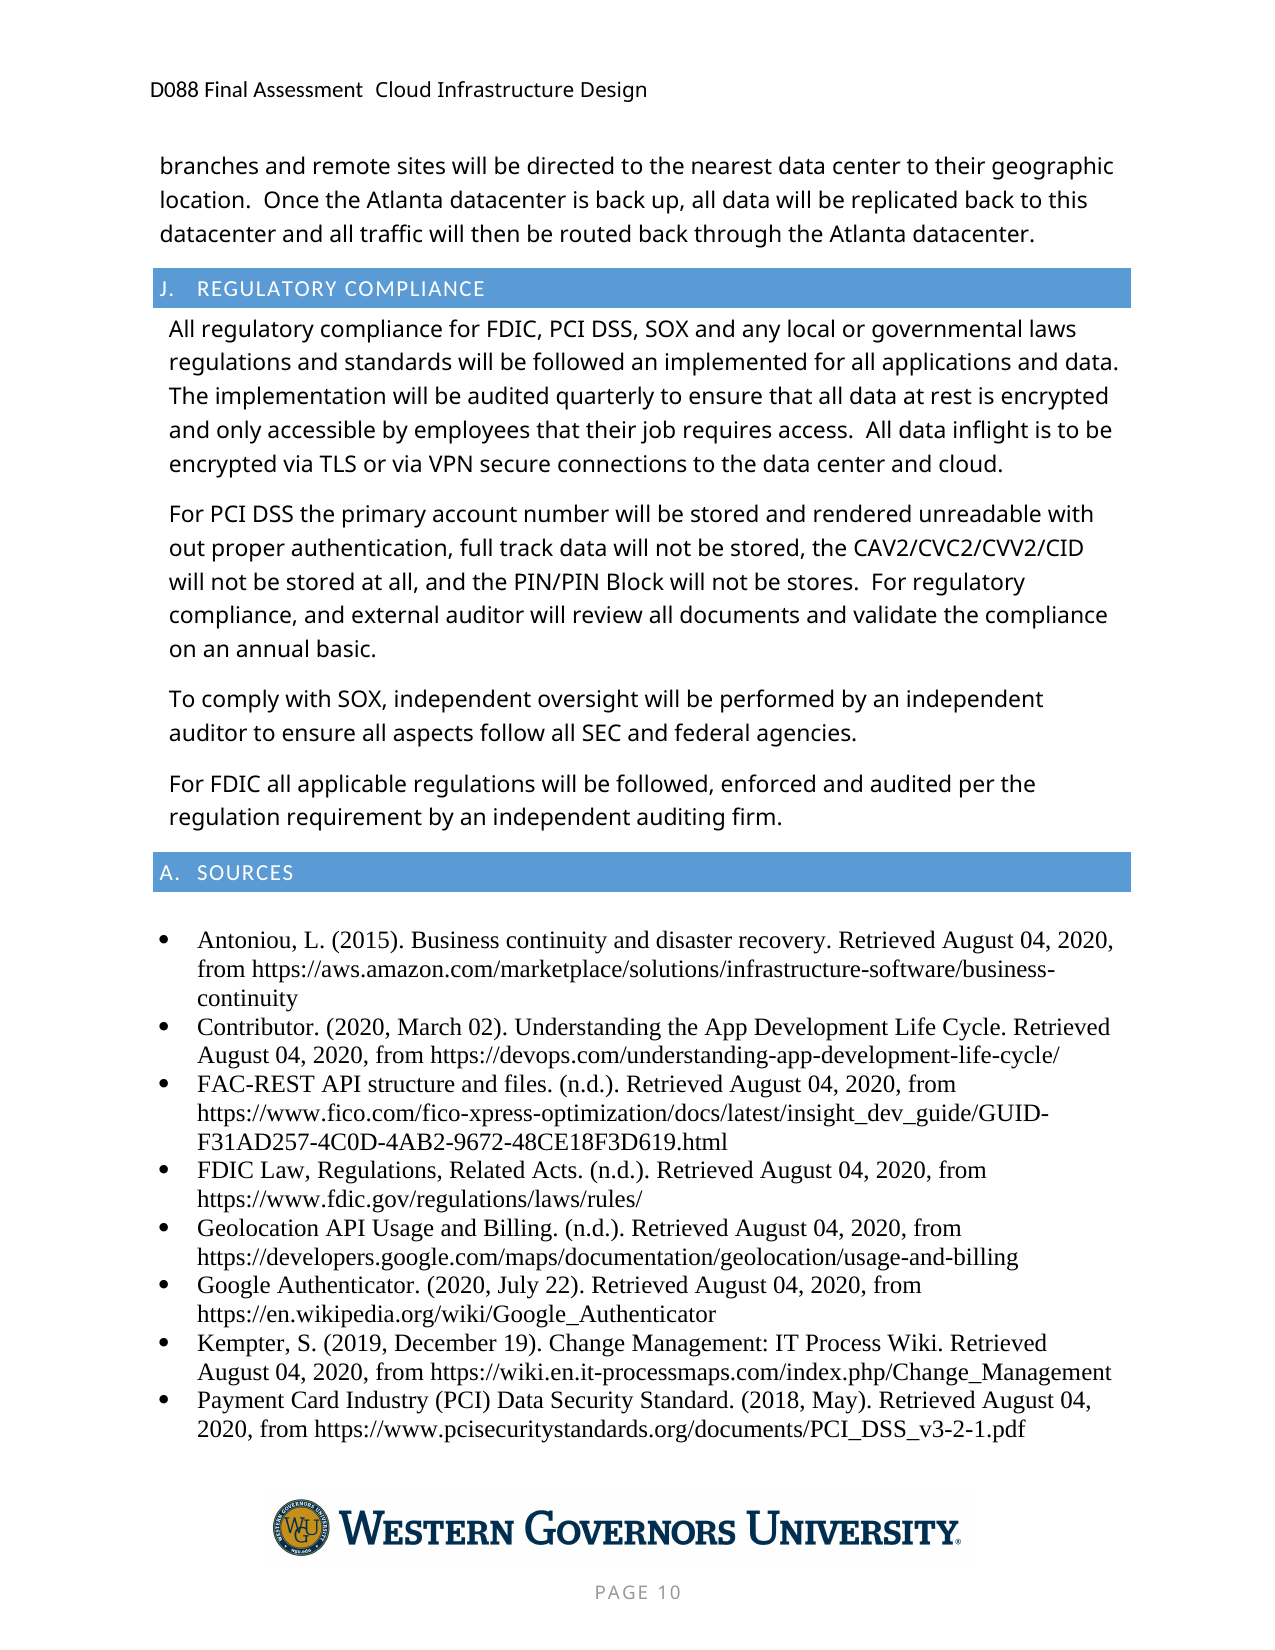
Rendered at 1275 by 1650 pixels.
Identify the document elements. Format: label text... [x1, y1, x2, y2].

text To comply with SOX, independent oversight will be performed by an independent auditor to ensure all aspects follow all SEC and federal agencies. [169, 683, 1125, 748]
list Geolocation API Usage and Billing. (n.d.). Retrieved August 04, 2020, from https://developers.google.com/maps/documentation/geolocation/usage-and-billing [159, 1330, 1125, 1387]
subtitle Regulatory Compliance [159, 274, 1125, 302]
subtitle Sources [159, 858, 1125, 886]
list Contributor. (2020, March 02). Understanding the App Development Life Cycle. Retrieved August 04, 2020, from https://devops.com/understanding-app-development-life-cycle/ [159, 1041, 1125, 1098]
list FDIC Law, Regulations, Related Acts. (n.d.). Retrieved August 04, 2020, from https://www.fdic.gov/regulations/laws/rules/ [159, 1243, 1125, 1301]
text For PCI DSS the primary account number will be stored and rendered unreadable with out proper authentication, full track data will not be stored, the CAV2/CVC2/CVV2/CID will not be stored at all, and the PIN/PIN Block will not be stores. For regulatory compliance, and external auditor will review all documents and validate the compliance on an annual basic. [169, 498, 1125, 664]
list Google Authenticator. (2020, July 22). Retrieved August 04, 2020, from https://en.wikipedia.org/wiki/Google_Authenticator [159, 1416, 1125, 1474]
text For FDIC all applicable regulations will be followed, enforced and audited per the regulation requirement by an independent auditing firm. [169, 768, 1125, 833]
list FAC-REST API structure and files. (n.d.). Retrieved August 04, 2020, from https://www.fico.com/fico-xpress-optimization/docs/latest/insight_dev_guide/GUID-F31AD257-4C0D-4AB2-9672-48CE18F3D619.html [159, 1128, 1125, 1214]
picture [263, 1488, 974, 1567]
list Antoniou, L. (2015). Business continuity and disaster recovery. Retrieved August 04, 2020, from https://aws.amazon.com/marketplace/solutions/infrastructure-software/business-continuity [159, 926, 1125, 1012]
text All regulatory compliance for FDIC, PCI DSS, SOX and any local or governmental laws regulations and standards will be followed an implemented for all applications and data. The implementation will be audited quarterly to ensure that all data at rest is encrypted and only accessible by employees that their job requires access. All data inflight is to be encrypted via TLS or via VPN secure connections to the data center and cloud. [169, 313, 1125, 479]
